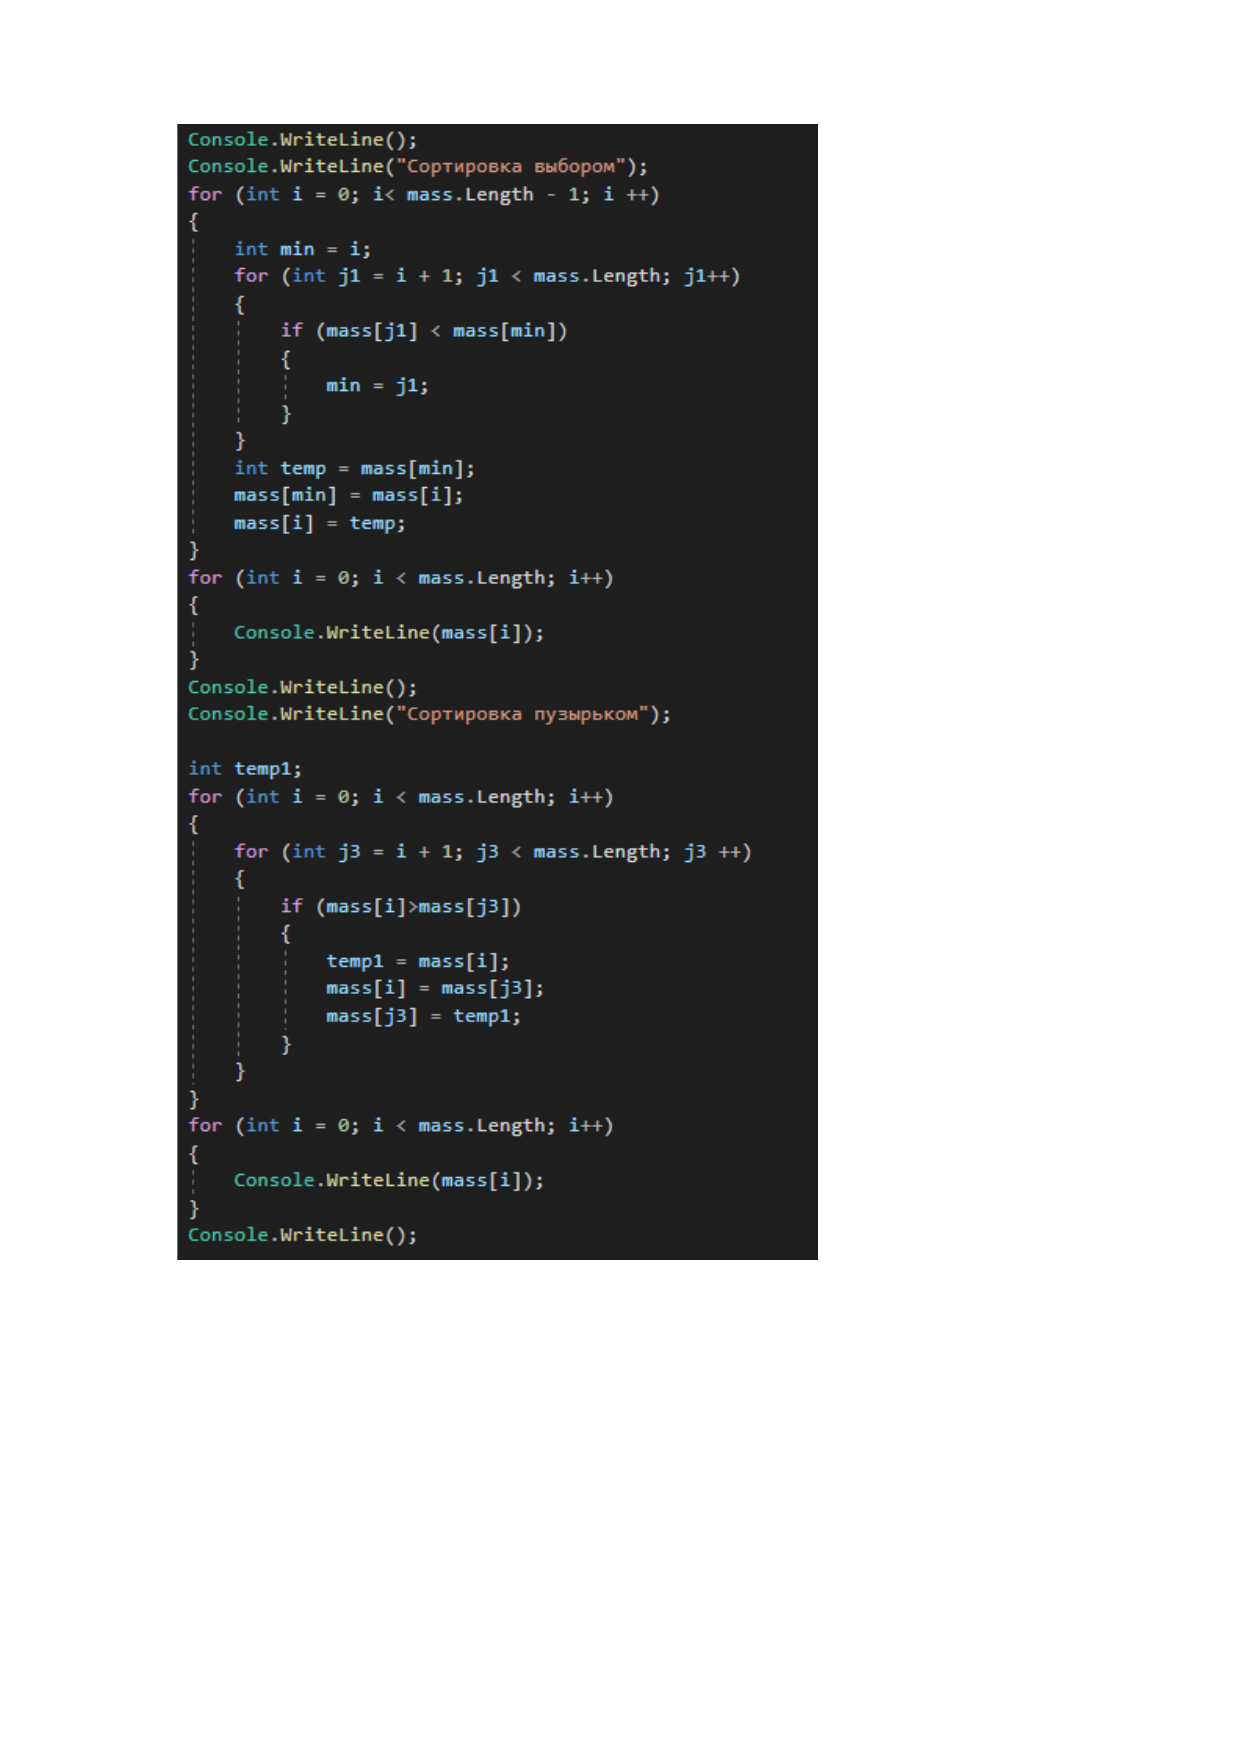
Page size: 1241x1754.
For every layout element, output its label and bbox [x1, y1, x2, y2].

picture [177, 124, 818, 1260]
